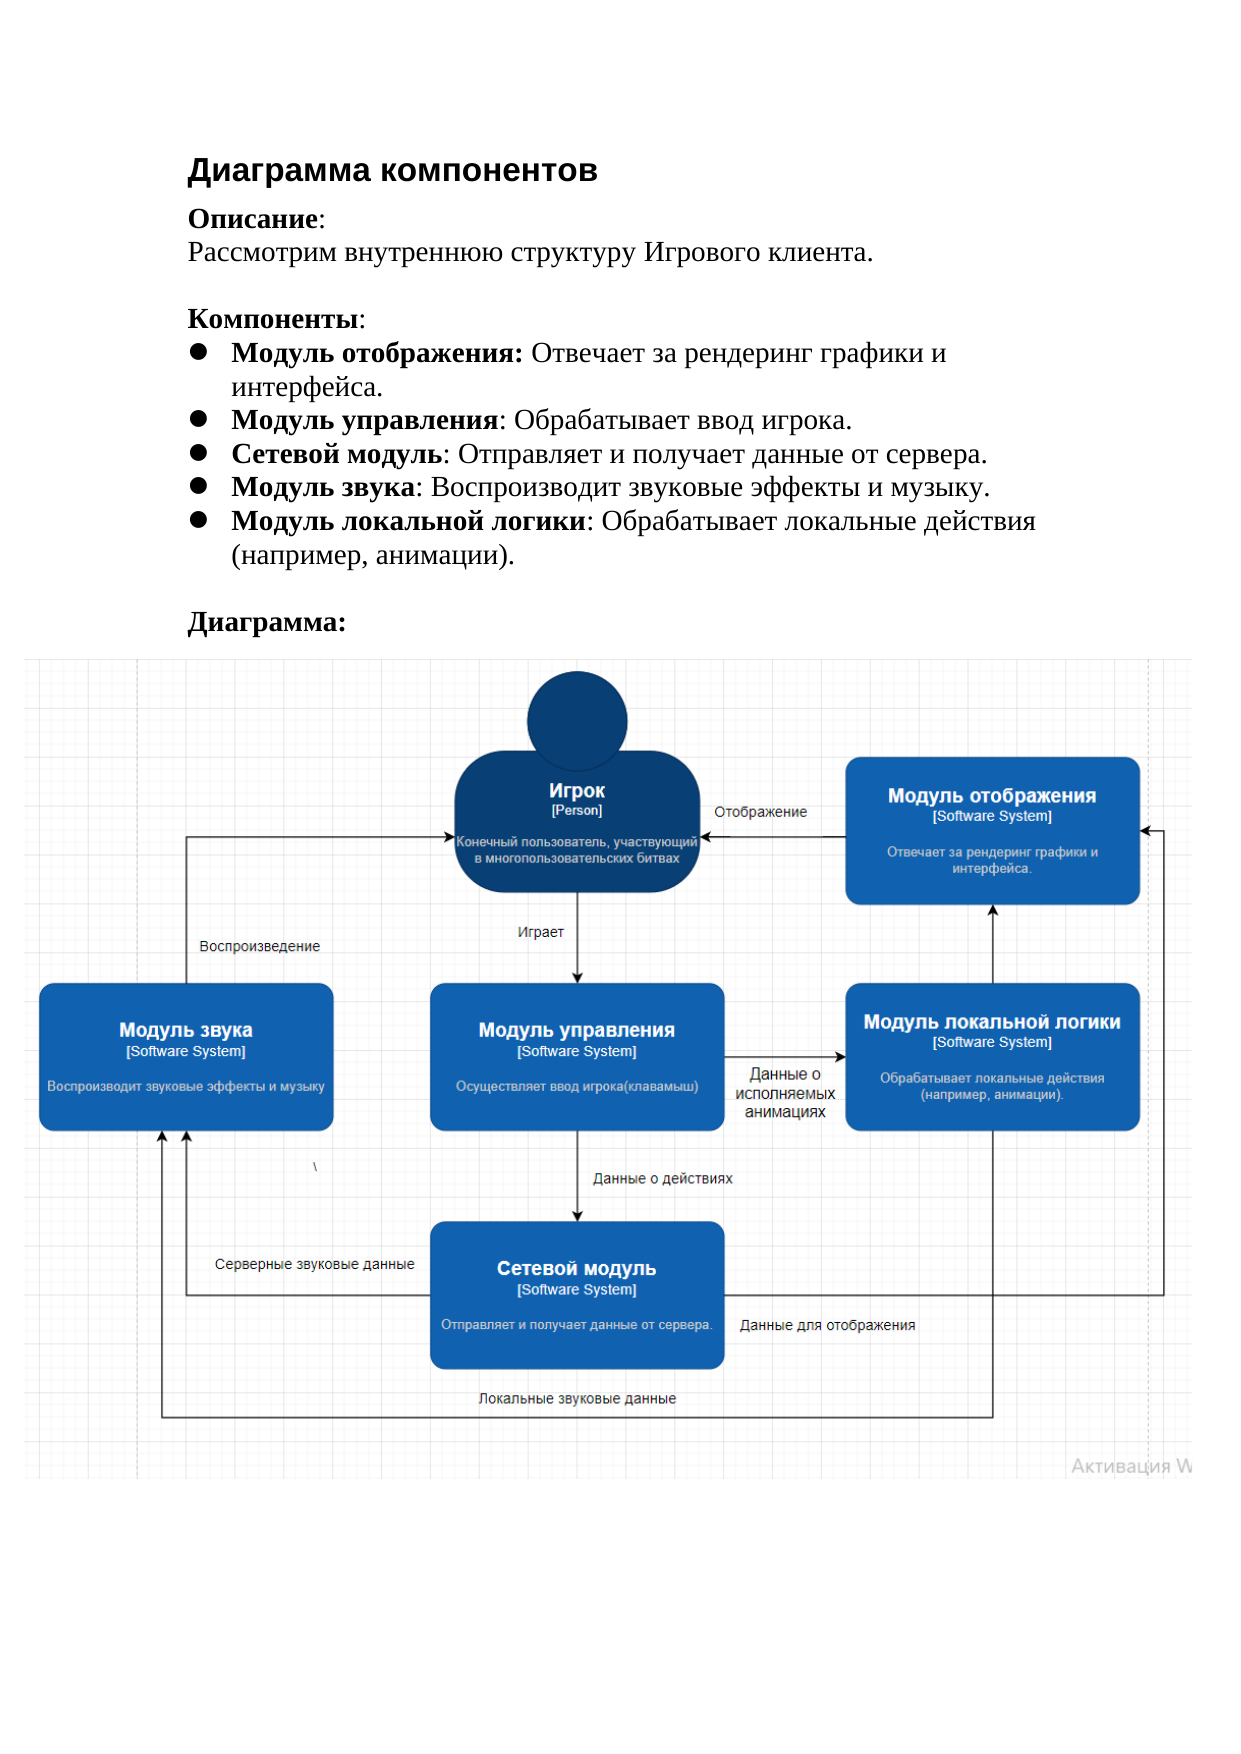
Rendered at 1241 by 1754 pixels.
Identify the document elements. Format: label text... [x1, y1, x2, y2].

text Диаграмма: [187, 604, 1053, 637]
list Модуль локальной логики: Обрабатывает локальные действия (например, анимации). [187, 503, 1053, 570]
text Описание: Рассмотрим внутреннюю структуру Игрового клиента. [187, 201, 1053, 268]
subtitle Диаграмма компонентов [187, 150, 1053, 188]
list Модуль отображения: Отвечает за рендеринг графики и интерфейса. [187, 335, 1053, 402]
picture [23, 659, 1195, 1482]
list Модуль управления: Обрабатывает ввод игрока. [187, 402, 1053, 436]
list Сетевой модуль: Отправляет и получает данные от сервера. [187, 436, 1053, 469]
text Компоненты: [187, 302, 1053, 335]
list Модуль звука: Воспроизводит звуковые эффекты и музыку. [187, 469, 1053, 503]
